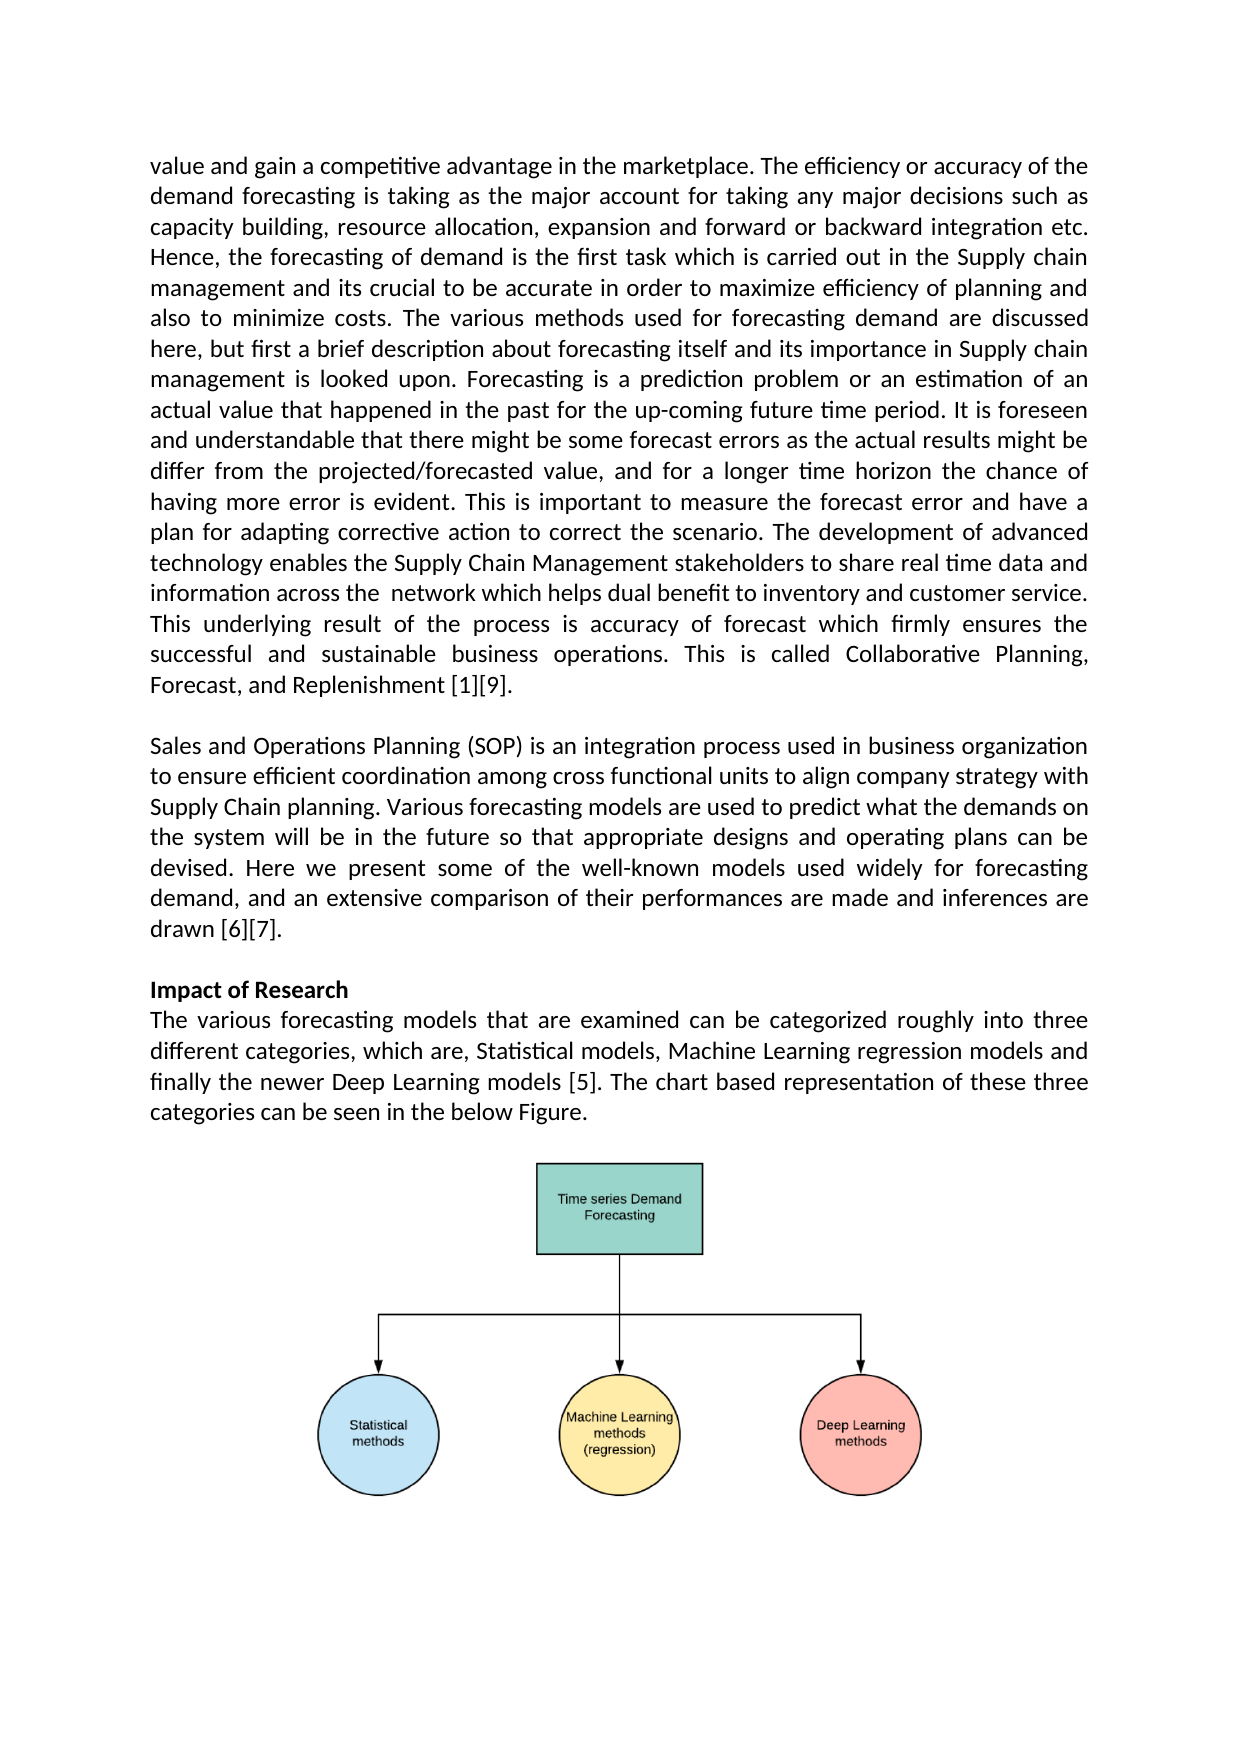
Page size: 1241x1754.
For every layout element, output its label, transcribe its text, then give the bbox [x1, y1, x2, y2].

text Sales and Operations Planning (SOP) is an integration process used in business organization to ensure efficient coordination among cross functional units to align company strategy with Supply Chain planning. Various forecasting models are used to predict what the demands on the system will be in the future so that appropriate designs and operating plans can be devised. Here we present some of the well-known models used widely for forecasting demand, and an extensive comparison of their performances are made and inferences are drawn [6][7]. [150, 730, 1090, 943]
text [150, 150, 1090, 699]
text The various forecasting models that are examined can be categorized roughly into three different categories, which are, Statistical models, Machine Learning regression models and finally the newer Deep Learning models [5]. The chart based representation of these three categories can be seen in the below Figure. [150, 1004, 1090, 1127]
picture [311, 1157, 929, 1504]
text Impact of Research [150, 974, 1090, 1004]
